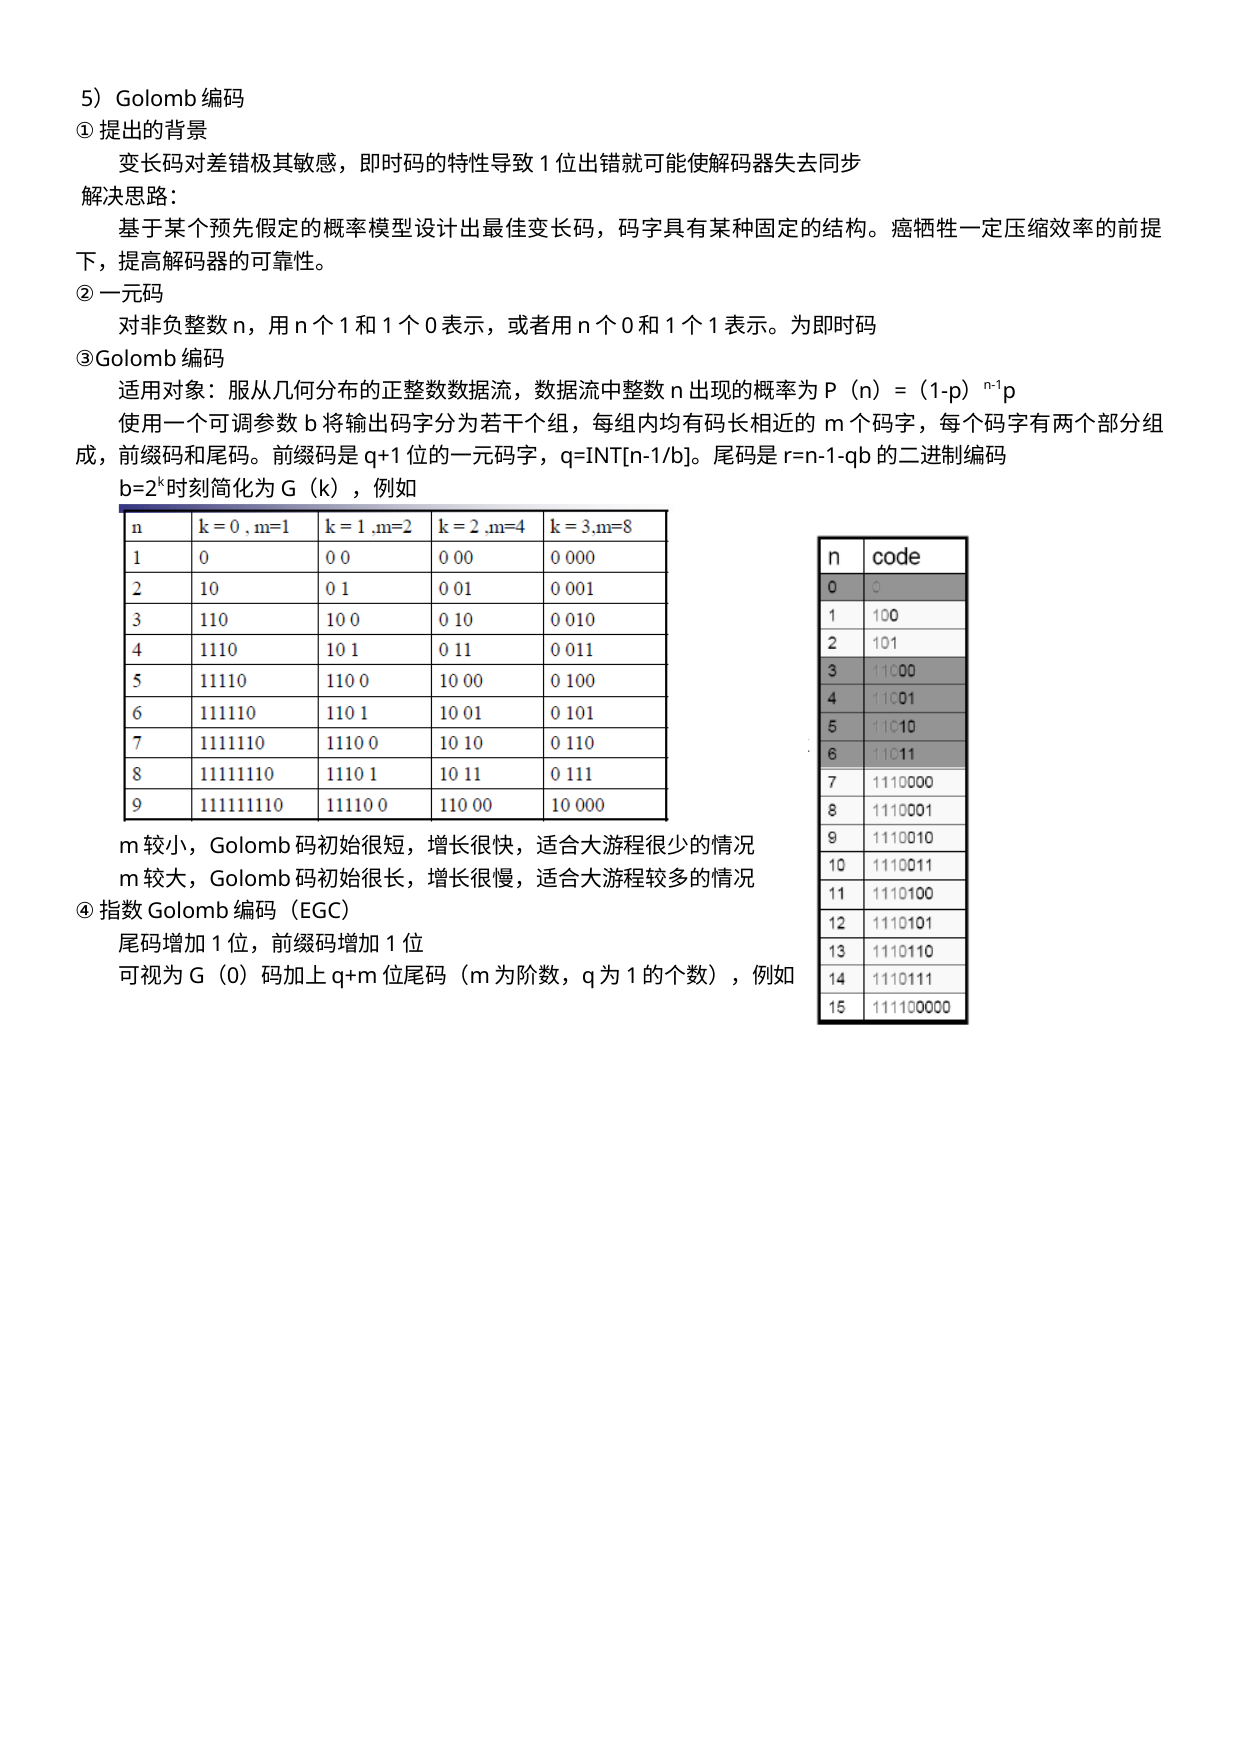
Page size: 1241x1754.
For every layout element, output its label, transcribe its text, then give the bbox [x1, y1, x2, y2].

list 使用一个可调参数b将输出码字分为若干个组，每组内均有码长相近的m个码字，每个码字有两个部分组成，前缀码和尾码。前缀码是q+1位的一元码字，q=INT[n-1/b]。尾码是r=n-1-qb的二进制编码 [75, 406, 1165, 471]
list ①提出的背景 [75, 113, 1165, 146]
list 基于某个预先假定的概率模型设计出最佳变长码，码字具有某种固定的结构。癌牺牲一定压缩效率的前提下，提高解码器的可靠性。 [75, 211, 1165, 276]
list 5）Golomb编码 [75, 81, 1165, 113]
picture [118, 503, 674, 826]
list b=2k时刻简化为G（k），例如 [75, 471, 1165, 503]
list 变长码对差错极其敏感，即时码的特性导致1位出错就可能使解码器失去同步 [75, 146, 1165, 178]
list ③Golomb编码 [75, 341, 1165, 373]
list 尾码增加1位，前缀码增加1位 [75, 926, 1165, 958]
list m较大，Golomb码初始很长，增长很慢，适合大游程较多的情况 [75, 861, 1165, 893]
list 适用对象：服从几何分布的正整数数据流，数据流中整数n出现的概率为P（n）=（1-p）n-1p [75, 373, 1165, 406]
list 解决思路： [75, 178, 1165, 211]
list 对非负整数n，用n个1和1个0表示，或者用n个0和1个1表示。为即时码 [75, 308, 1165, 341]
list ②一元码 [75, 276, 1165, 308]
list m较小，Golomb码初始很短，增长很快，适合大游程很少的情况 [75, 828, 1165, 861]
list ④指数Golomb编码（EGC） [75, 893, 1165, 926]
list 可视为G（0）码加上q+m位尾码（m为阶数，q为1的个数），例如 [75, 958, 1165, 991]
